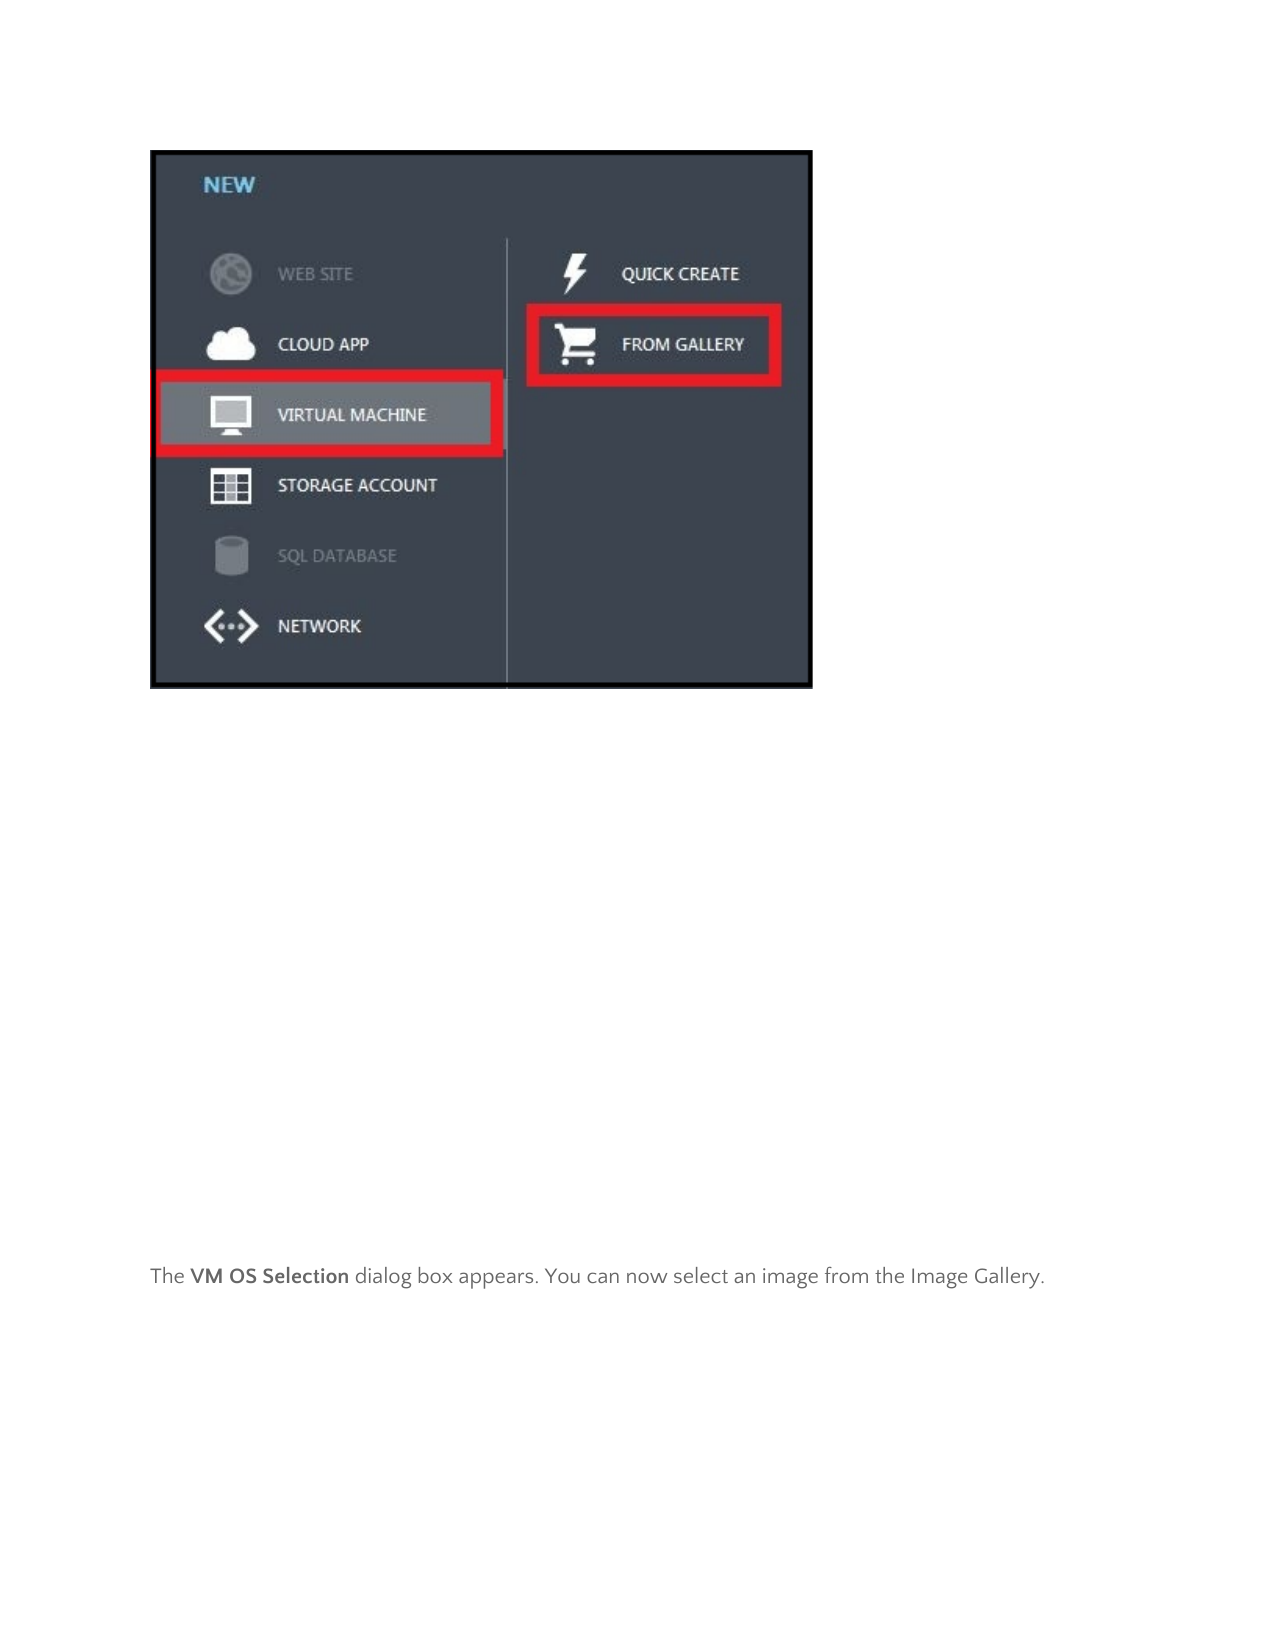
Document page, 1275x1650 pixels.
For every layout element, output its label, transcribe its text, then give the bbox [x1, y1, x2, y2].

picture [150, 150, 813, 689]
text The VM OS Selection dialog box appears. You can now select an image from the Image Gallery. [150, 1265, 1125, 1289]
